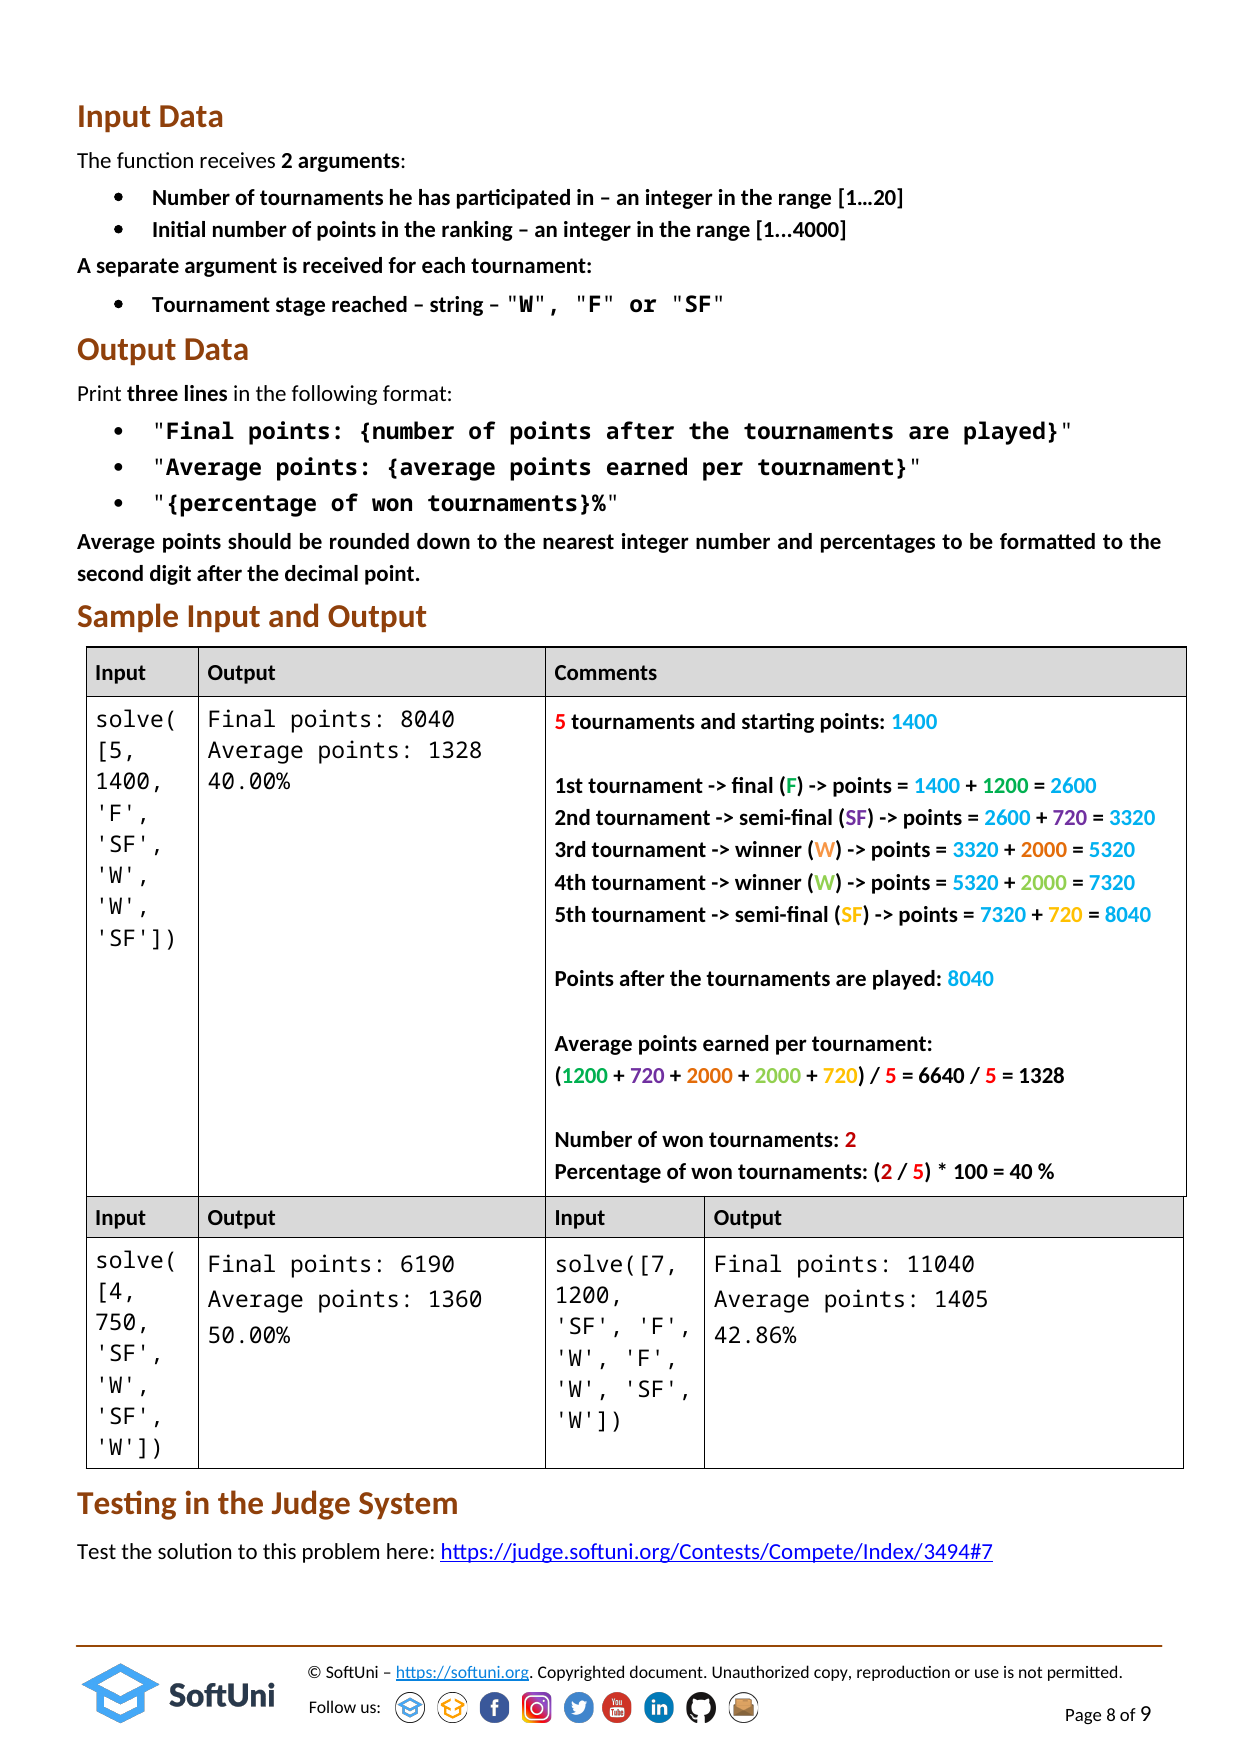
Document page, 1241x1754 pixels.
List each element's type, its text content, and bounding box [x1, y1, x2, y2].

list Tournament stage reached – string – "W", "F" or "SF" [114, 288, 1163, 319]
table_cell Input [546, 1197, 704, 1237]
picture [665, 1692, 674, 1701]
table_cell Final points: 6190 Average points: 1360 50.00% [199, 1238, 545, 1468]
table_cell solve([7, 1200, 'SF', 'F', 'W', 'F', 'W', 'SF', 'W']) [546, 1238, 704, 1468]
picture [728, 1692, 759, 1723]
picture [437, 1692, 468, 1723]
subtitle Sample Input and Output [77, 596, 1163, 636]
table_cell Output [199, 1197, 545, 1237]
picture [479, 1692, 510, 1723]
list "Average points: {average points earned per tournament}" [114, 451, 1163, 482]
picture [644, 1714, 653, 1723]
list Initial number of points in the ranking – an integer in the range [1...4000] [114, 215, 1163, 243]
list "Final points: {number of points after the tournaments are played}" [114, 415, 1163, 446]
text A separate argument is received for each tournament: [77, 251, 1163, 279]
text Average points should be rounded down to the nearest integer number and percentages to be formatted to the second digit after the decimal point. [77, 527, 1163, 587]
table_header Comments [546, 648, 1186, 696]
table_cell 5 tournaments and starting points: 1400 1st tournament -> final (F) -> points = 1400 + 1200 = 2600 2nd tournament -> semi-final (SF) -> points = 2600 + 720 = 3320 3rd tournament -> winner (W) -> points = 3320 + 2000 = 5320 4th tournament -> winner (W) -> points = 5320 + 2000 = 7320 5th tournament -> semi-final (SF) -> points = 7320 + 720 = 8040 Points after the tournaments are played: 8040 Average points earned per tournament: (1200 + 720 + 2000 + 2000 + 720) / 5 = 6640 / 5 = 1328 Number of won tournaments: 2 Percentage of won tournaments: (2 / 5) * 100 = 40 % [546, 697, 1186, 1196]
picture [602, 1692, 632, 1723]
table_cell solve([4, 750, 'SF', 'W', 'SF', 'W']) [87, 1238, 198, 1468]
table_header Input [87, 648, 198, 696]
picture [395, 1692, 425, 1723]
list "{percentage of won tournaments}%" [114, 487, 1163, 518]
text Test the solution to this problem here: https://judge.softuni.org/Contests/Compete/Index/3494#7 [77, 1537, 1163, 1565]
subtitle Input Data [77, 95, 1163, 136]
picture [665, 1714, 674, 1723]
table_cell Final points: 11040 Average points: 1405 42.86% [705, 1238, 1183, 1468]
table_cell Output [705, 1197, 1183, 1237]
list Number of tournaments he has participated in – an integer in the range [1…20] [114, 183, 1163, 211]
table_cell Final points: 8040 Average points: 1328 40.00% [199, 697, 545, 1196]
text The function receives 2 arguments: [77, 146, 1163, 174]
picture [644, 1692, 653, 1701]
table_cell Input [87, 1197, 198, 1237]
subtitle Output Data [77, 328, 1163, 368]
picture [658, 1705, 667, 1714]
subtitle Testing in the Judge System [77, 1482, 1163, 1522]
text Print three lines in the following format: [77, 379, 1163, 407]
table_header Output [199, 648, 545, 696]
picture [564, 1692, 594, 1723]
picture [522, 1692, 552, 1723]
table_cell solve([5, 1400, 'F', 'SF', 'W', 'W', 'SF']) [87, 697, 198, 1196]
picture [75, 1658, 281, 1729]
picture [686, 1692, 716, 1723]
